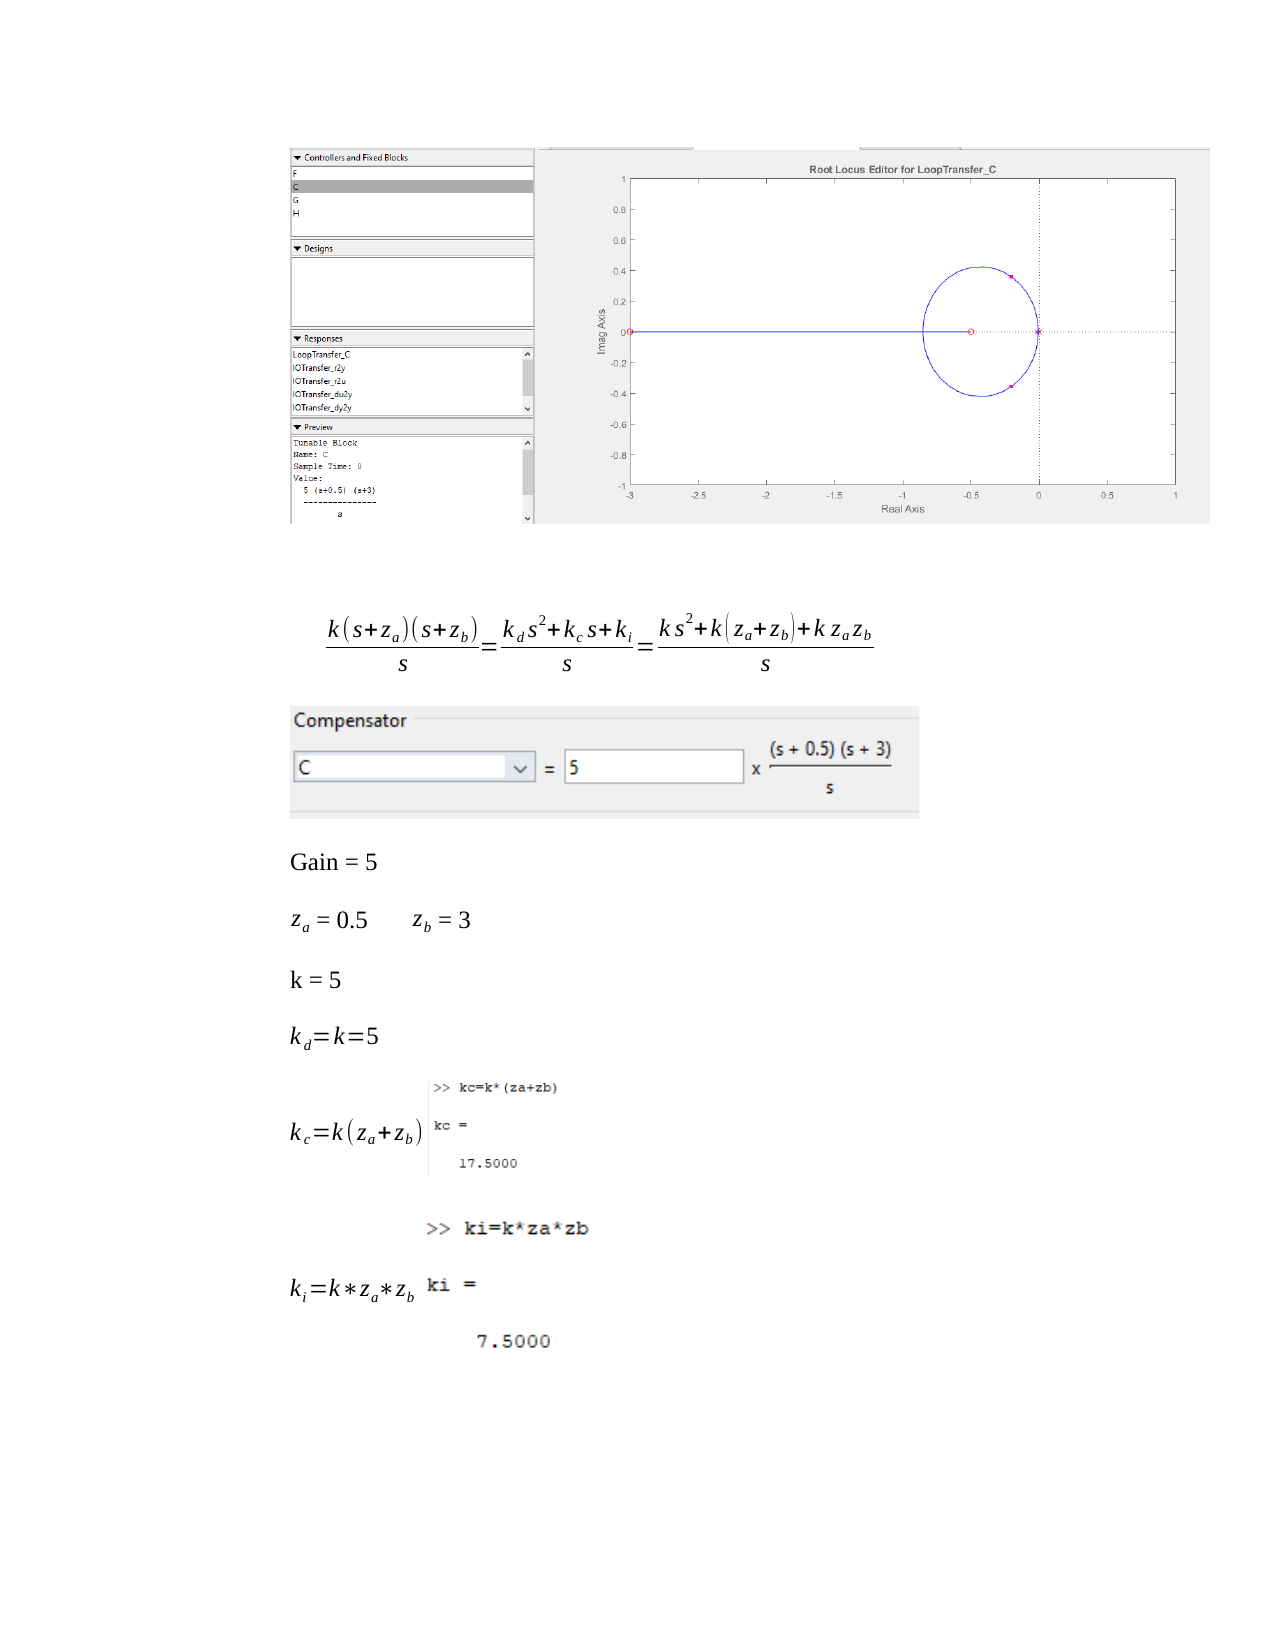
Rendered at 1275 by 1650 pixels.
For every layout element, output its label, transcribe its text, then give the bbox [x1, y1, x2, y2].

picture [426, 1211, 597, 1362]
picture [289, 706, 920, 819]
picture [289, 147, 1211, 524]
list = 0.5 = 3 [290, 904, 1098, 936]
list Gain = 5 [290, 847, 1098, 875]
picture [427, 1081, 562, 1176]
list k = 5 [290, 965, 1098, 993]
